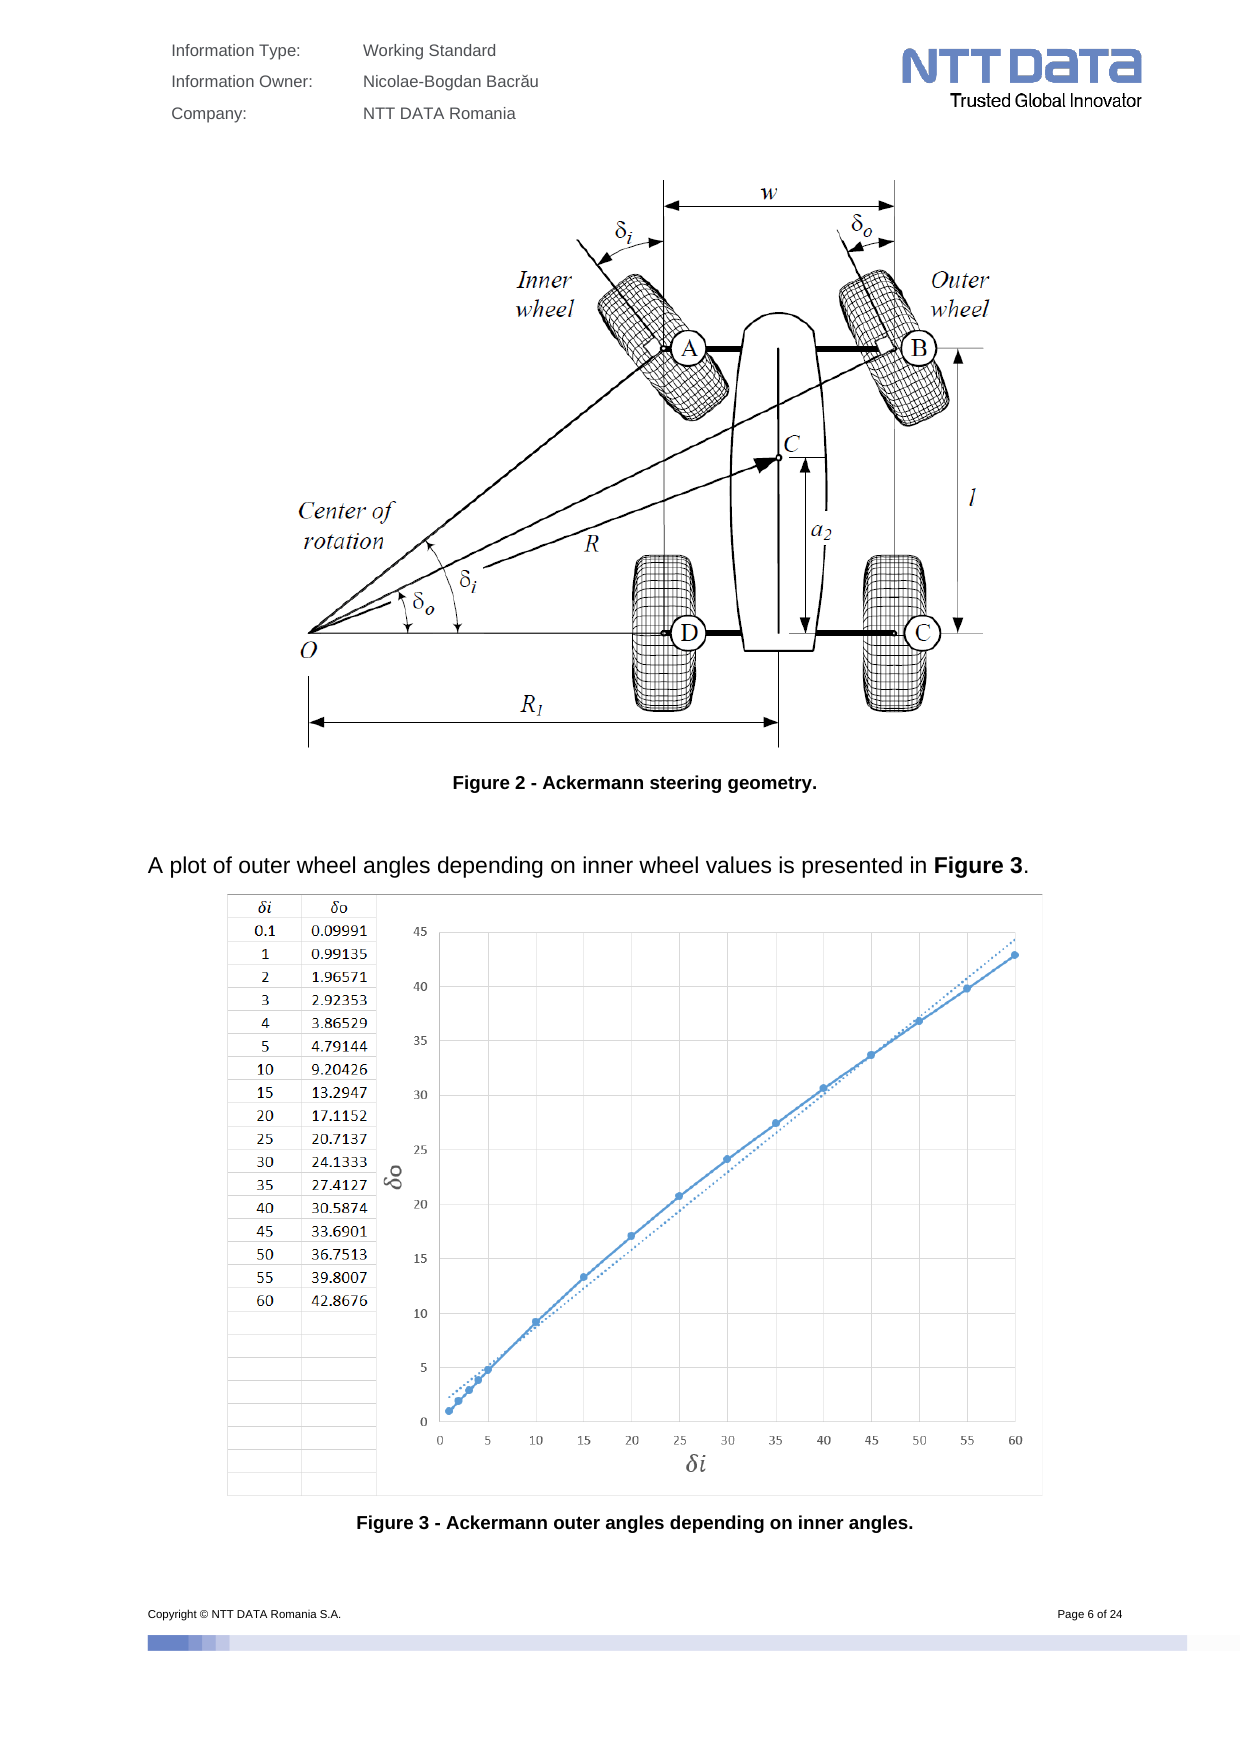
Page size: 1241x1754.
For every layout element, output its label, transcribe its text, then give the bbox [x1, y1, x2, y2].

picture [272, 159, 997, 756]
picture [227, 894, 1043, 1496]
picture [147, 1635, 1241, 1651]
text Figure 3 - Ackermann outer angles depending on inner angles. [148, 1512, 1122, 1533]
text Figure 2 - Ackermann steering geometry. [148, 772, 1122, 793]
text A plot of outer wheel angles depending on inner wheel values is presented in Figure 3. [148, 852, 1122, 878]
picture [894, 41, 1142, 110]
